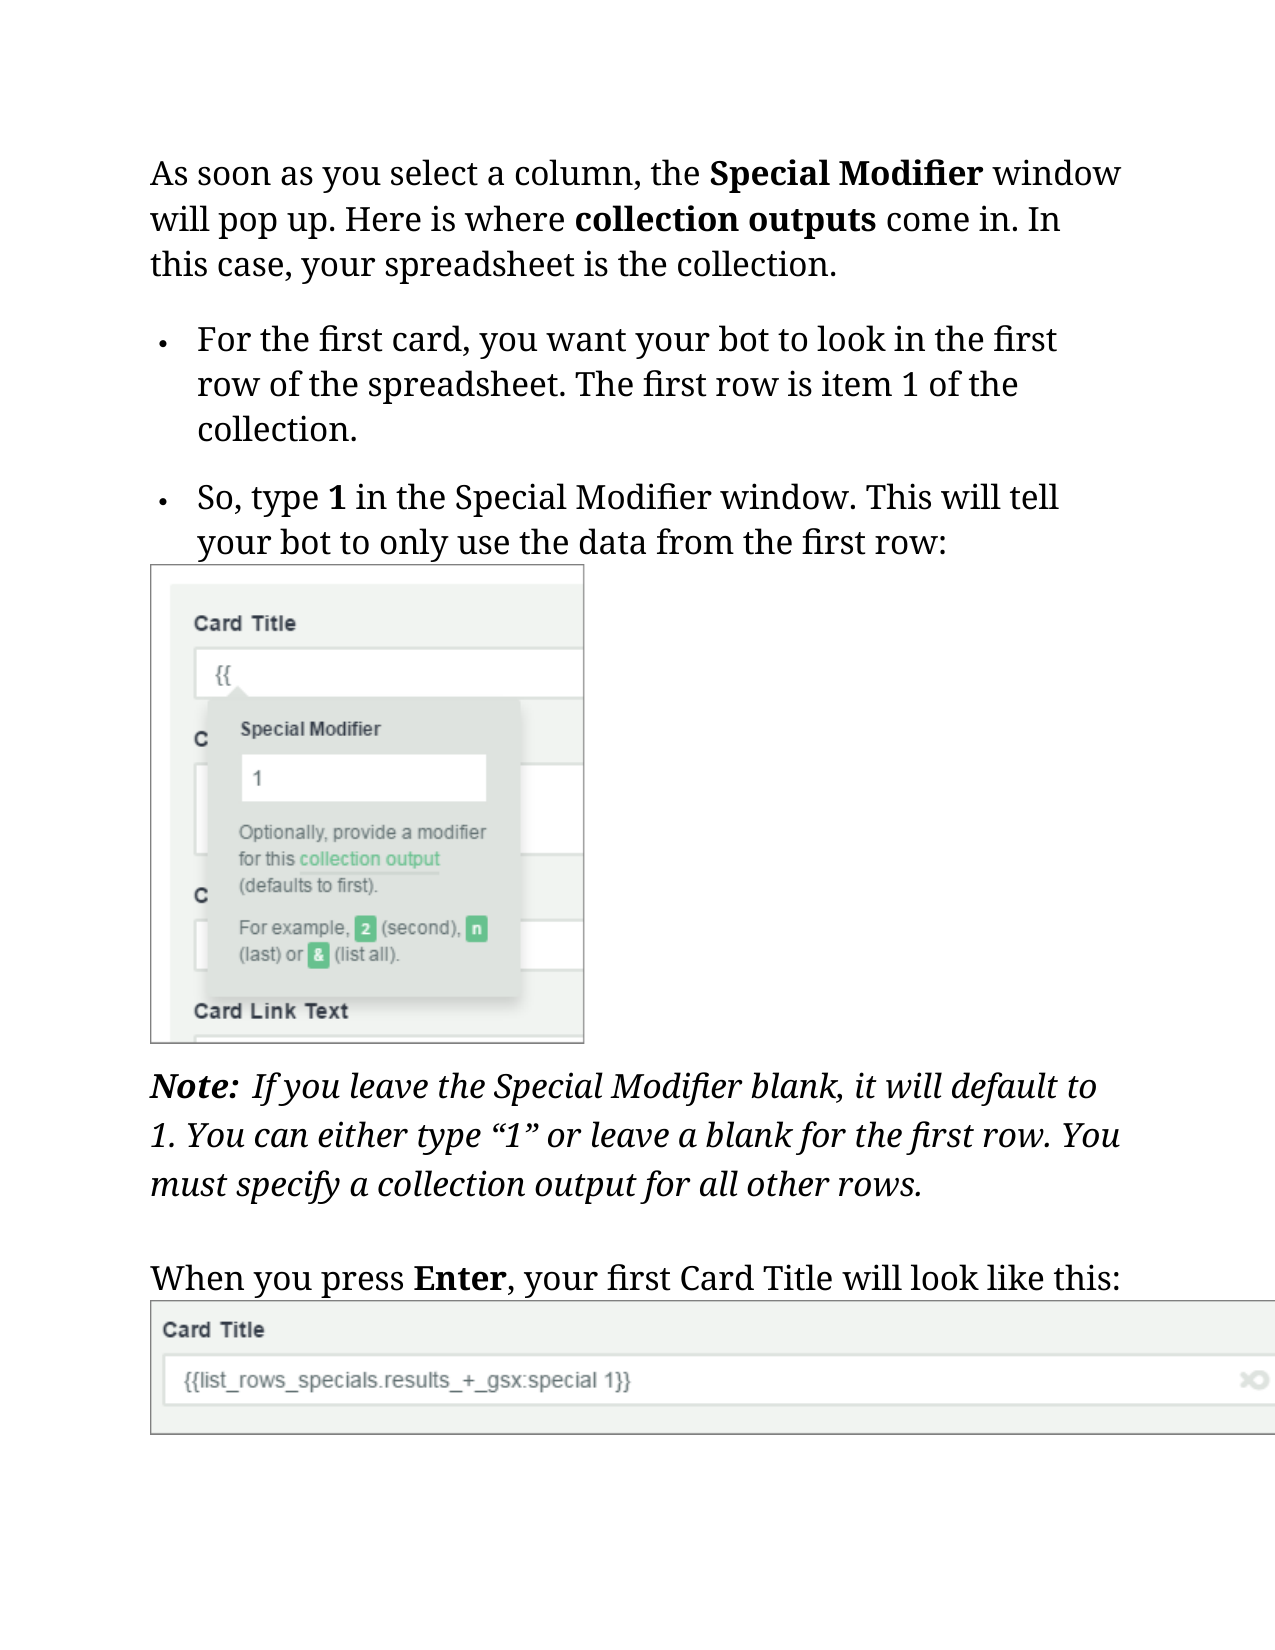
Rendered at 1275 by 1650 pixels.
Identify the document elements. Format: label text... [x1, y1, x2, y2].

text As soon as you select a column, the Special Modifier window will pop up. Here is where collection outputs come in. In this case, your spreadsheet is the collection. [150, 150, 1125, 286]
list For the first card, you want your bot to look in the first row of the spreadsheet. The first row is item 1 of the collection. [159, 315, 1125, 452]
text Note: If you leave the Special Modifier blank, it will default to 1. You can either type “1” or leave a blank for the first row. You must specify a collection output for all other rows. [150, 1063, 1125, 1206]
text When you press Enter, your first Card Title will look like this: [150, 1255, 1125, 1300]
picture [150, 564, 585, 1044]
picture [150, 1300, 1275, 1435]
list So, type 1 in the Special Modifier window. This will tell your bot to only use the data from the first row: [159, 473, 1125, 564]
